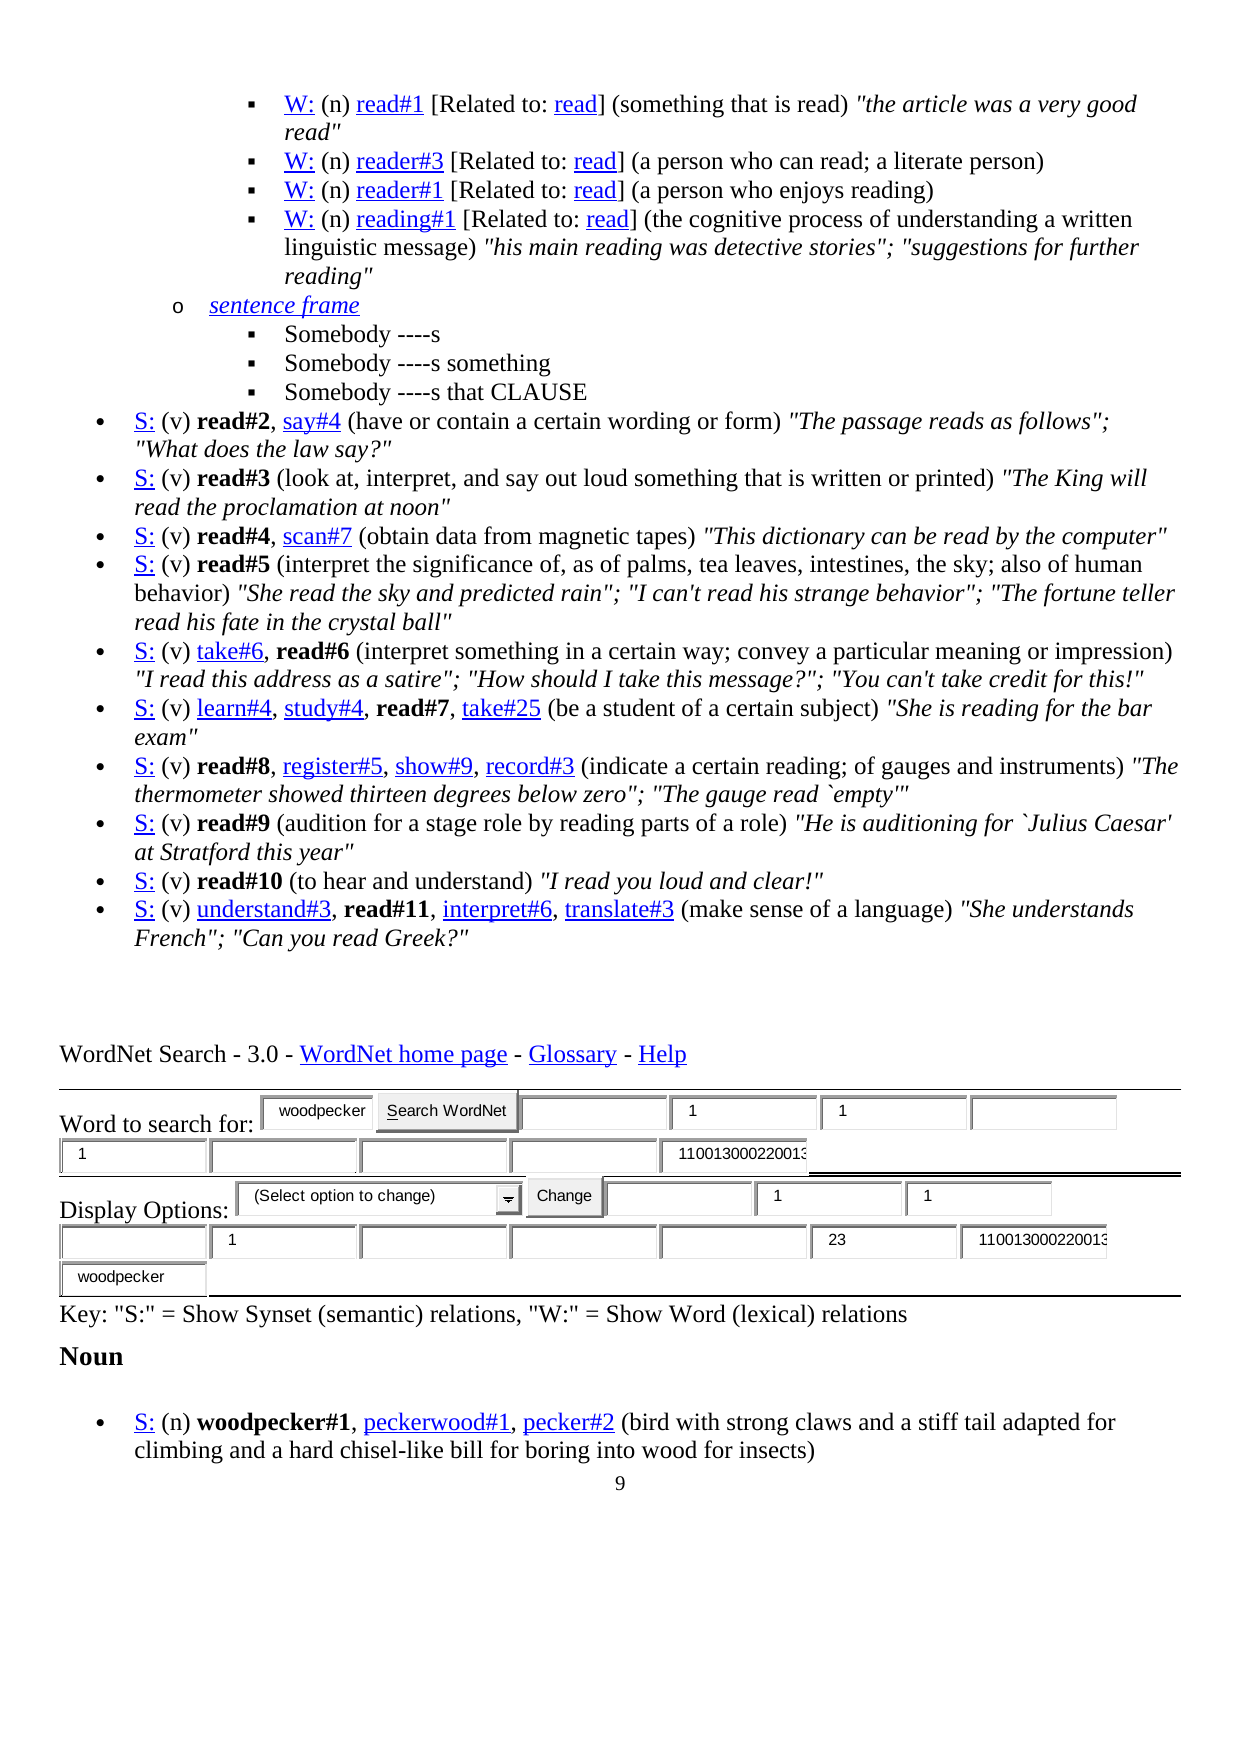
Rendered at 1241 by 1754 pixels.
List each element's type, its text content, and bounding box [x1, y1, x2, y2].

list S: (v) read#10 (to hear and understand) "I read you loud and clear!" [97, 866, 1181, 894]
list S: (v) read#5 (interpret the significance of, as of palms, tea leaves, intestines, the sky; also of human behavior) "She read the sky and predicted rain"; "I can't read his strange behavior"; "The fortune teller read his fate in the crystal ball" [97, 549, 1181, 636]
subtitle Noun [59, 1340, 1181, 1371]
list W: (n) reader#3 [Related to: read] (a person who can read; a literate person) [247, 146, 1181, 175]
list S: (v) read#3 (look at, interpret, and say out loud something that is written or printed) "The King will read the proclamation at noon" [97, 463, 1181, 521]
list S: (v) read#9 (audition for a stage role by reading parts of a role) "He is auditioning for `Julius Caesar' at this year" [97, 808, 1181, 866]
list S: (v) read#8, register#5, show#9, record#3 (indicate a certain reading; of gauges and instruments) "The thermometer showed thirteen degrees below zero"; "The gauge read `empty'" [97, 751, 1181, 808]
text Display Options: [59, 1177, 1181, 1295]
list W: (n) reading#1 [Related to: read] (the cognitive process of understanding a written linguistic message) "his main reading was detective stories"; "suggestions for further reading" [247, 204, 1181, 290]
list W: (n) reader#1 [Related to: read] (a person who enjoys reading) [247, 175, 1181, 204]
list S: (v) understand#3, read#11, interpret#6, translate#3 (make sense of a language) "She understands French"; "Can you read Greek?" [97, 894, 1181, 952]
text WordNet Search - 3.0 - WordNet home page - Glossary - Help [59, 1039, 1181, 1067]
text Word to search for: [59, 1090, 1181, 1172]
list Somebody ----s something [247, 348, 1181, 377]
list S: (v) take#6, read#6 (interpret something in a certain way; convey a particular meaning or impression) "I read this address as a satire"; "How should I take this message?"; "You can't take credit for this!" [97, 636, 1181, 693]
list S: (v) read#4, scan#7 (obtain data from magnetic tapes) "This dictionary can be read by the computer" [97, 521, 1181, 549]
list S: (n) woodpecker#1, peckerwood#1, pecker#2 (bird with strong claws and a stiff tail adapted for climbing and a hard chisel-like bill for boring into wood for insects) [97, 1407, 1181, 1464]
list W: (n) read#1 [Related to: read] (something that is read) "the article was a very good read" [247, 89, 1181, 146]
list sentence frame [172, 290, 1181, 319]
list Somebody ----s [247, 319, 1181, 348]
list S: (v) read#2, say#4 (have or contain a certain wording or form) "The passage reads as follows"; "What does the law say?" [97, 406, 1181, 463]
list S: (v) learn#4, study#4, read#7, take#25 (be a student of a certain subject) "She is reading for the bar exam" [97, 693, 1181, 751]
list Somebody ----s that CLAUSE [247, 377, 1181, 406]
text Key: "S:" = Show Synset (semantic) relations, "W:" = Show Word (lexical) relations [59, 1299, 1181, 1328]
